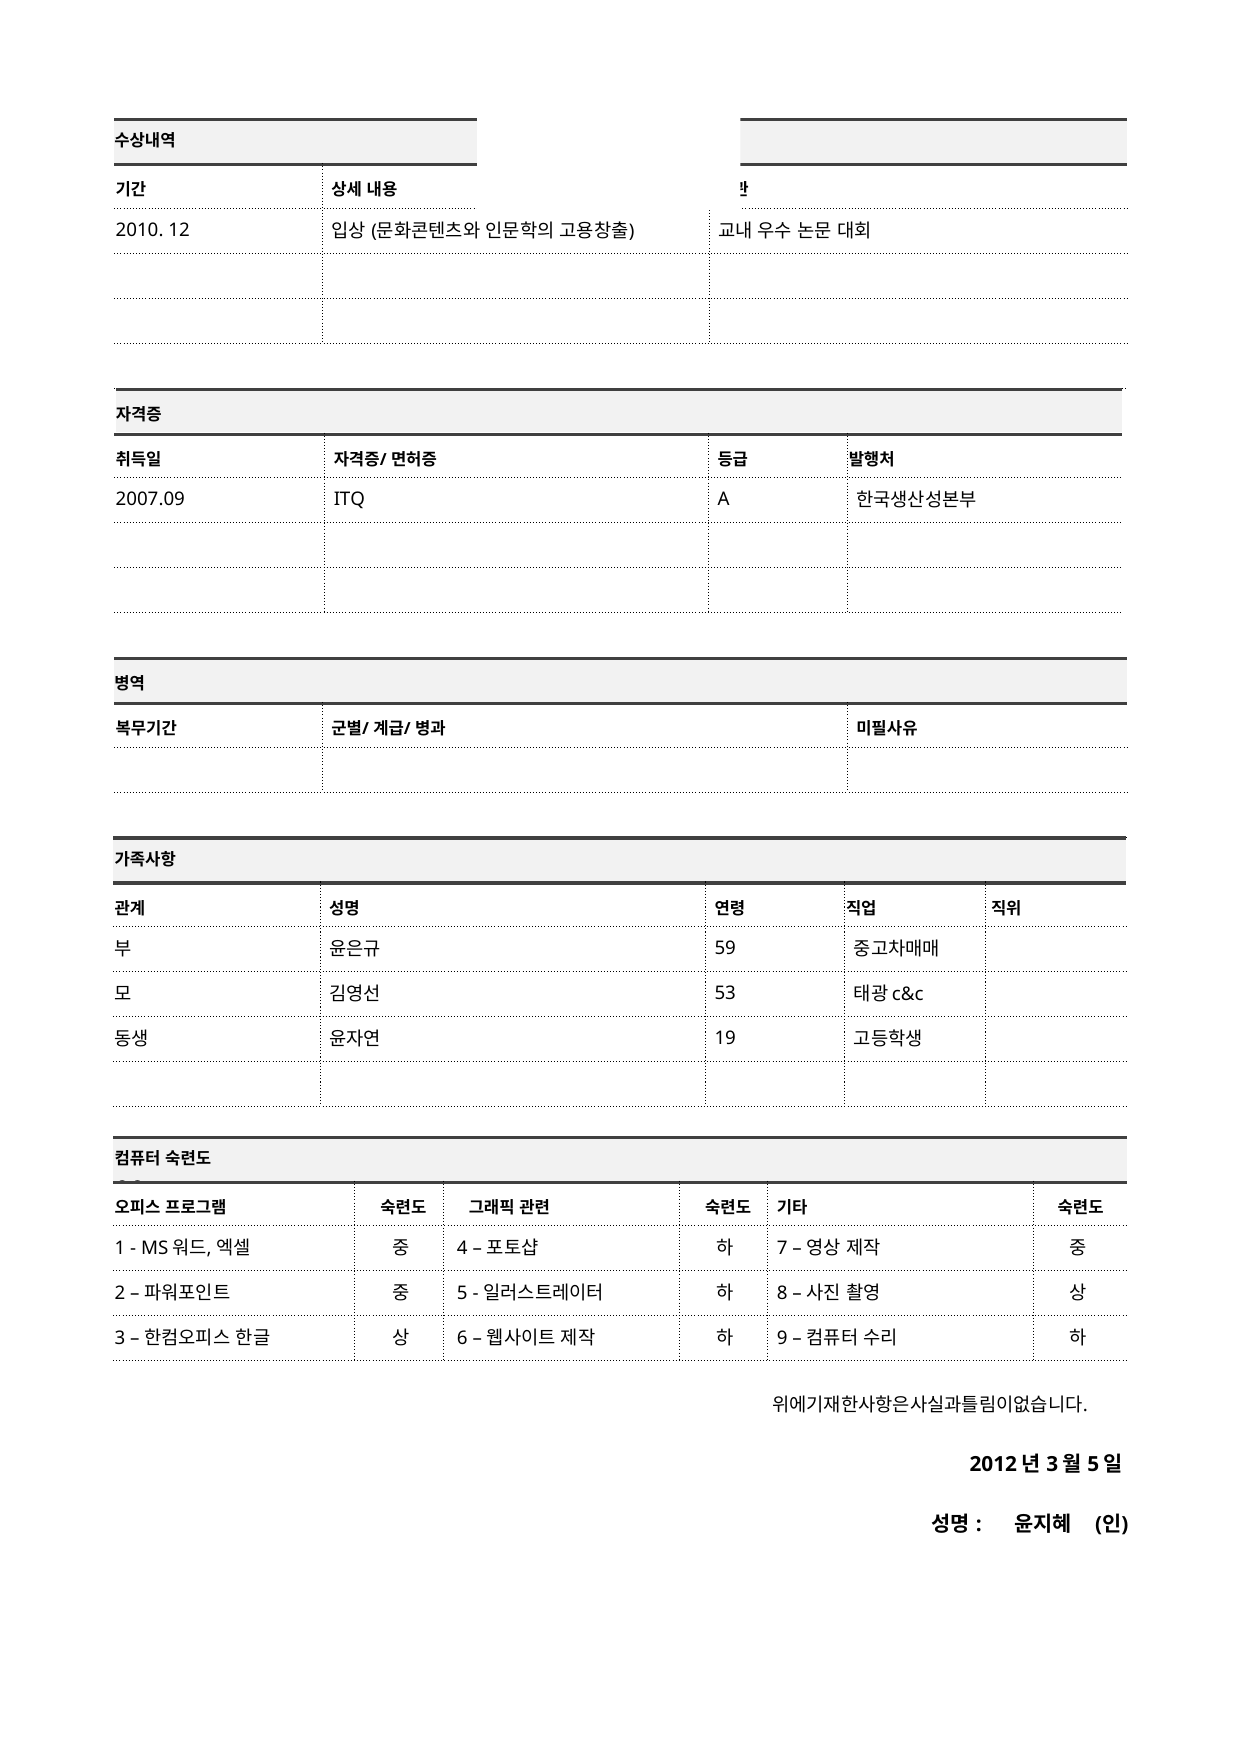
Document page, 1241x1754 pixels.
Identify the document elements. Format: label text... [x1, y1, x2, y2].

table_cell A [709, 477, 847, 522]
table_cell 53 [706, 971, 844, 1016]
table_cell [985, 971, 1126, 1016]
table_cell 숙련도 [354, 1184, 443, 1225]
table_cell [706, 1061, 844, 1106]
table_cell 직업 [845, 885, 985, 926]
table_cell 기관 [741, 166, 1127, 208]
text 위에기재한사항은사실과틀림이없습니다. [112, 1390, 1088, 1417]
table_cell 상 [1034, 1270, 1127, 1315]
table_cell 관계 [113, 885, 320, 926]
table_header 수상내역 [741, 121, 1127, 163]
table_cell [985, 1061, 1126, 1106]
table_cell 성명 [320, 885, 706, 926]
table_cell [320, 1061, 706, 1106]
table_cell 모 [113, 971, 320, 1016]
table_cell 하 [679, 1270, 768, 1315]
table_cell 4 – 포토샵 [443, 1225, 679, 1270]
text 2012년 3월 5일 [112, 1447, 1128, 1503]
table_cell 윤은규 [320, 926, 706, 971]
table_cell 하 [679, 1315, 768, 1360]
table_cell 취득일 [114, 436, 324, 477]
table_cell 기간 [114, 166, 322, 208]
table_cell 발행처 [847, 436, 1122, 477]
table_cell [323, 253, 709, 298]
table_cell 상세 내용 [323, 166, 477, 208]
table_cell [709, 253, 1127, 298]
table_cell [845, 1061, 985, 1106]
table_cell 숙련도 [1034, 1184, 1127, 1225]
table_cell 자격증 [116, 391, 1122, 432]
table_cell [985, 926, 1126, 971]
table_cell 복무기간 [114, 705, 322, 747]
table_cell 9 – 컴퓨터 수리 [768, 1315, 1034, 1360]
table_cell 미필사유 [847, 705, 1127, 747]
table_cell 2 – 파워포인트 [113, 1270, 354, 1315]
table_cell [709, 567, 847, 612]
table_cell 중고차매매 [845, 926, 985, 971]
table_cell [113, 1061, 320, 1106]
table_cell 그래픽 관련 [443, 1184, 679, 1225]
table_cell 부 [113, 926, 320, 971]
table_cell [323, 298, 709, 343]
table_cell 오피스 프로그램 [113, 1184, 354, 1225]
table_cell 김영선 [320, 971, 706, 1016]
table_cell 가족사항 [113, 840, 1126, 881]
table_cell [847, 747, 1127, 792]
table_cell 상 [354, 1315, 443, 1360]
table_cell [847, 567, 1122, 612]
table_cell 교내 우수 논문 대회 [709, 208, 1127, 253]
table_cell 5 - 일러스트레이터 [443, 1270, 679, 1315]
table_cell 한국생산성본부 [847, 477, 1122, 522]
table_cell 2010. 12 [114, 208, 322, 253]
table_cell [709, 522, 847, 567]
text 성명 : 윤지혜 (인) [112, 1507, 1128, 1537]
table_cell 2007.09 [114, 477, 324, 522]
table_cell 중 [354, 1270, 443, 1315]
table_cell 군별/ 계급/ 병과 [323, 705, 847, 747]
table_cell 숙련도 [679, 1184, 768, 1225]
table_cell 입상 (문화콘텐츠와 인문학의 고용창출) [323, 208, 709, 253]
table_cell 자격증/ 면허증 [325, 436, 708, 477]
table_cell [114, 747, 322, 792]
table_cell 중 [1034, 1225, 1127, 1270]
table_cell 3 – 한컴오피스 한글 [113, 1315, 354, 1360]
table_cell [985, 1016, 1126, 1061]
table_cell 8 – 사진 촬영 [768, 1270, 1034, 1315]
table_cell 7 – 영상 제작 [768, 1225, 1034, 1270]
table_cell 고등학생 [845, 1016, 985, 1061]
table_cell 기타 [768, 1184, 1034, 1225]
table_cell 윤자연 [320, 1016, 706, 1061]
table_cell 19 [706, 1016, 844, 1061]
table_cell [114, 792, 1127, 836]
table_cell [114, 253, 322, 298]
table_cell 태광c&c [845, 971, 985, 1016]
table_cell 직위 [985, 885, 1126, 926]
table_cell [325, 567, 708, 612]
table_cell 동생 [113, 1016, 320, 1061]
table_cell [114, 522, 324, 567]
table_cell [323, 747, 847, 792]
table_cell [114, 343, 1127, 387]
table_cell ITQ [325, 477, 708, 522]
table_cell [325, 522, 708, 567]
table_cell 59 [706, 926, 844, 971]
table_cell 1 - MS워드, 엑셀 [113, 1225, 354, 1270]
table_cell 중 [354, 1225, 443, 1270]
table_cell [709, 298, 1127, 343]
table_cell 연령 [706, 885, 844, 926]
table_cell [847, 522, 1122, 567]
table_cell 병역 [114, 660, 1127, 702]
table_cell 등급 [709, 436, 847, 477]
table_cell 하 [679, 1225, 768, 1270]
table_cell [114, 298, 322, 343]
table_cell [114, 612, 1122, 657]
table_header 컴퓨터 숙련도 ㅇㅇ [113, 1139, 1127, 1181]
table_cell 6 – 웹사이트 제작 [443, 1315, 679, 1360]
table_cell 하 [1034, 1315, 1127, 1360]
table_cell [114, 567, 324, 612]
table_header 수상내역 [114, 121, 477, 163]
